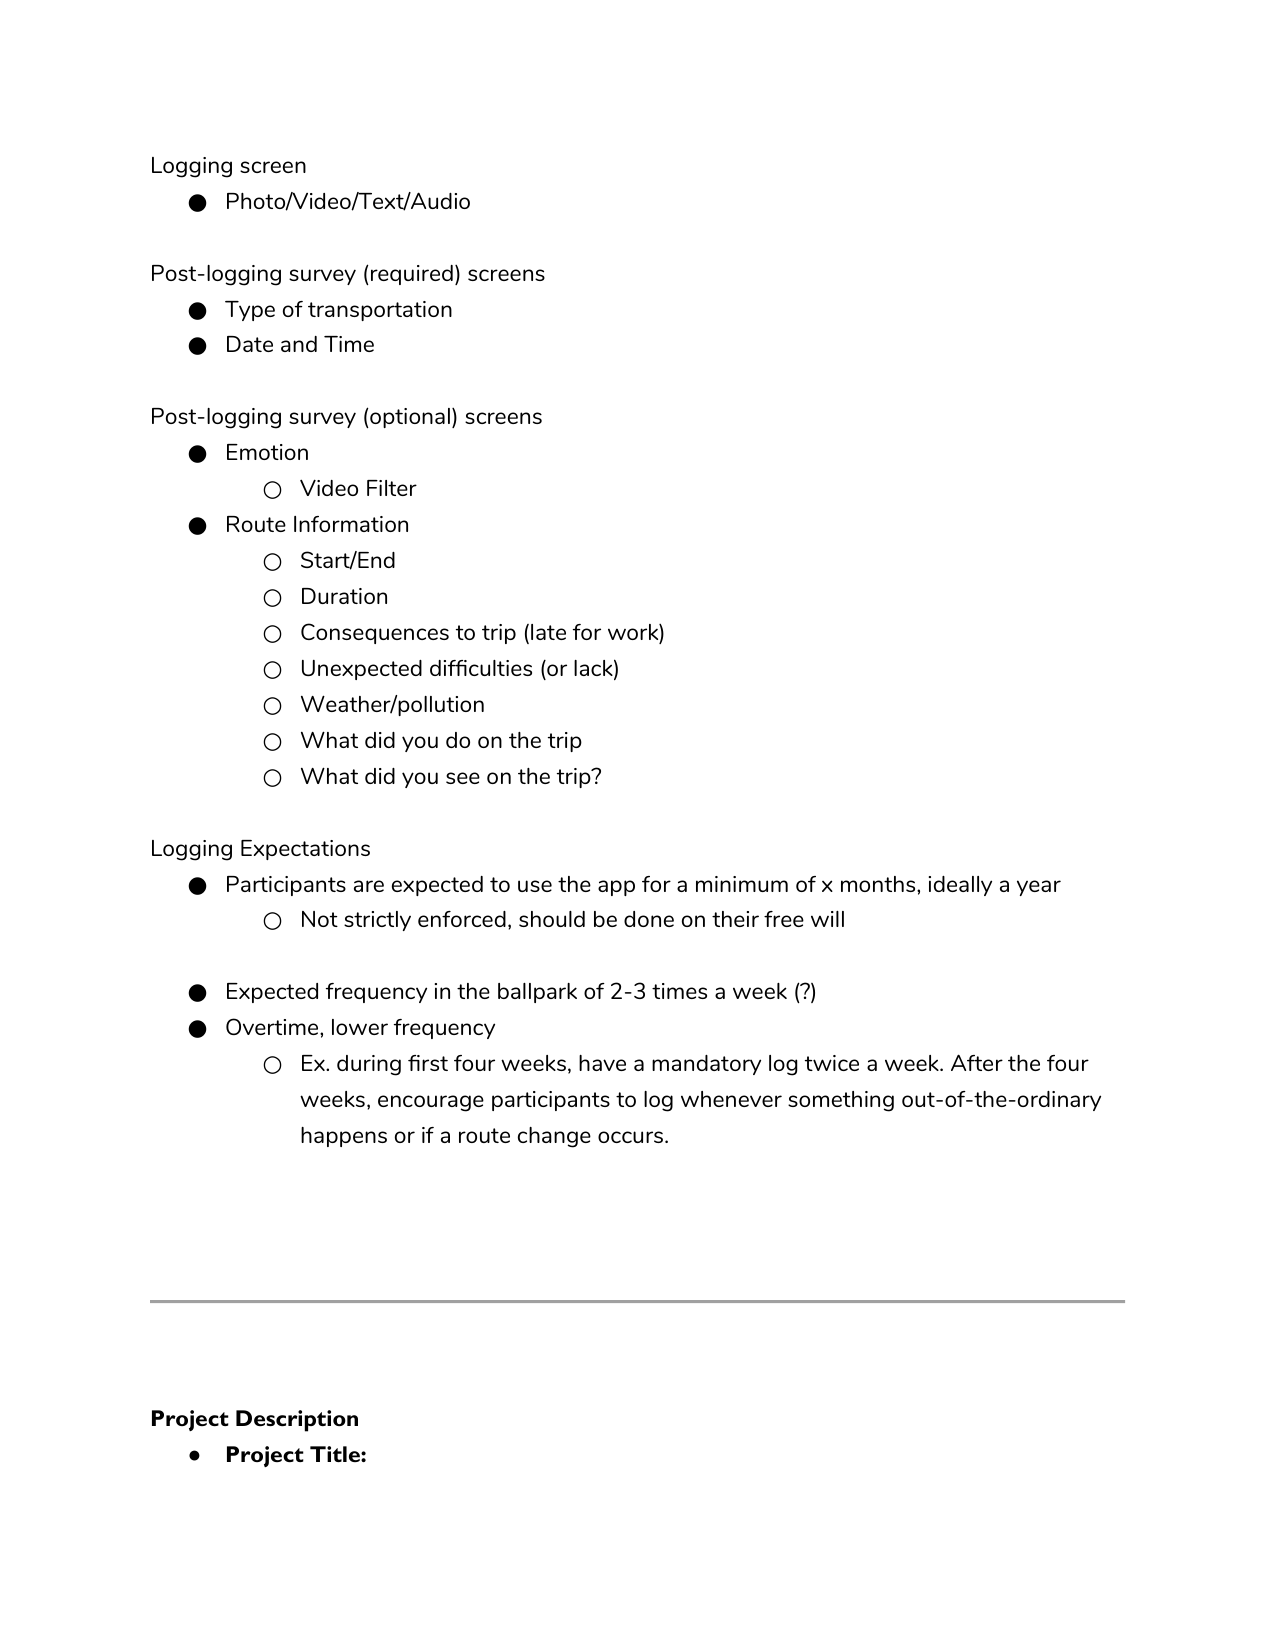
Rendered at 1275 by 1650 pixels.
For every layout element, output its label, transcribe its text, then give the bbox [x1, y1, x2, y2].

text Logging Expectations [150, 833, 1125, 864]
list Duration [262, 581, 1125, 612]
list Participants are expected to use the app for a minimum of x months, ideally a year [187, 869, 1125, 900]
text Post-logging survey (optional) screens [150, 402, 1125, 433]
list Type of transportation [187, 294, 1125, 325]
list Ex. during first four weeks, have a mandatory log twice a week. After the four weeks, encourage participants to log whenever something out-of-the-ordinary happens or if a route change occurs. [262, 1048, 1125, 1152]
list Date and Time [187, 330, 1125, 361]
list Expected frequency in the ballpark of 2-3 times a week (?) [187, 977, 1125, 1008]
text Post-logging survey (required) screens [150, 258, 1125, 289]
list Start/End [262, 545, 1125, 577]
list Unexpected difficulties (or lack) [262, 653, 1125, 684]
list Emotion [187, 437, 1125, 469]
list Project Title: [187, 1438, 1125, 1470]
list Not strictly enforced, should be done on their free will [262, 905, 1125, 936]
list Weather/pollution [262, 689, 1125, 720]
list What did you do on the trip [262, 725, 1125, 756]
list Consequences to trip (late for work) [262, 617, 1125, 648]
list Route Information [187, 509, 1125, 541]
list What did you see on the trip? [262, 761, 1125, 792]
list Overtime, lower frequency [187, 1012, 1125, 1044]
text Project Description [150, 1402, 1125, 1434]
list Video Filter [262, 473, 1125, 505]
text Logging screen [150, 150, 1125, 181]
list Photo/Video/Text/Audio [187, 186, 1125, 217]
